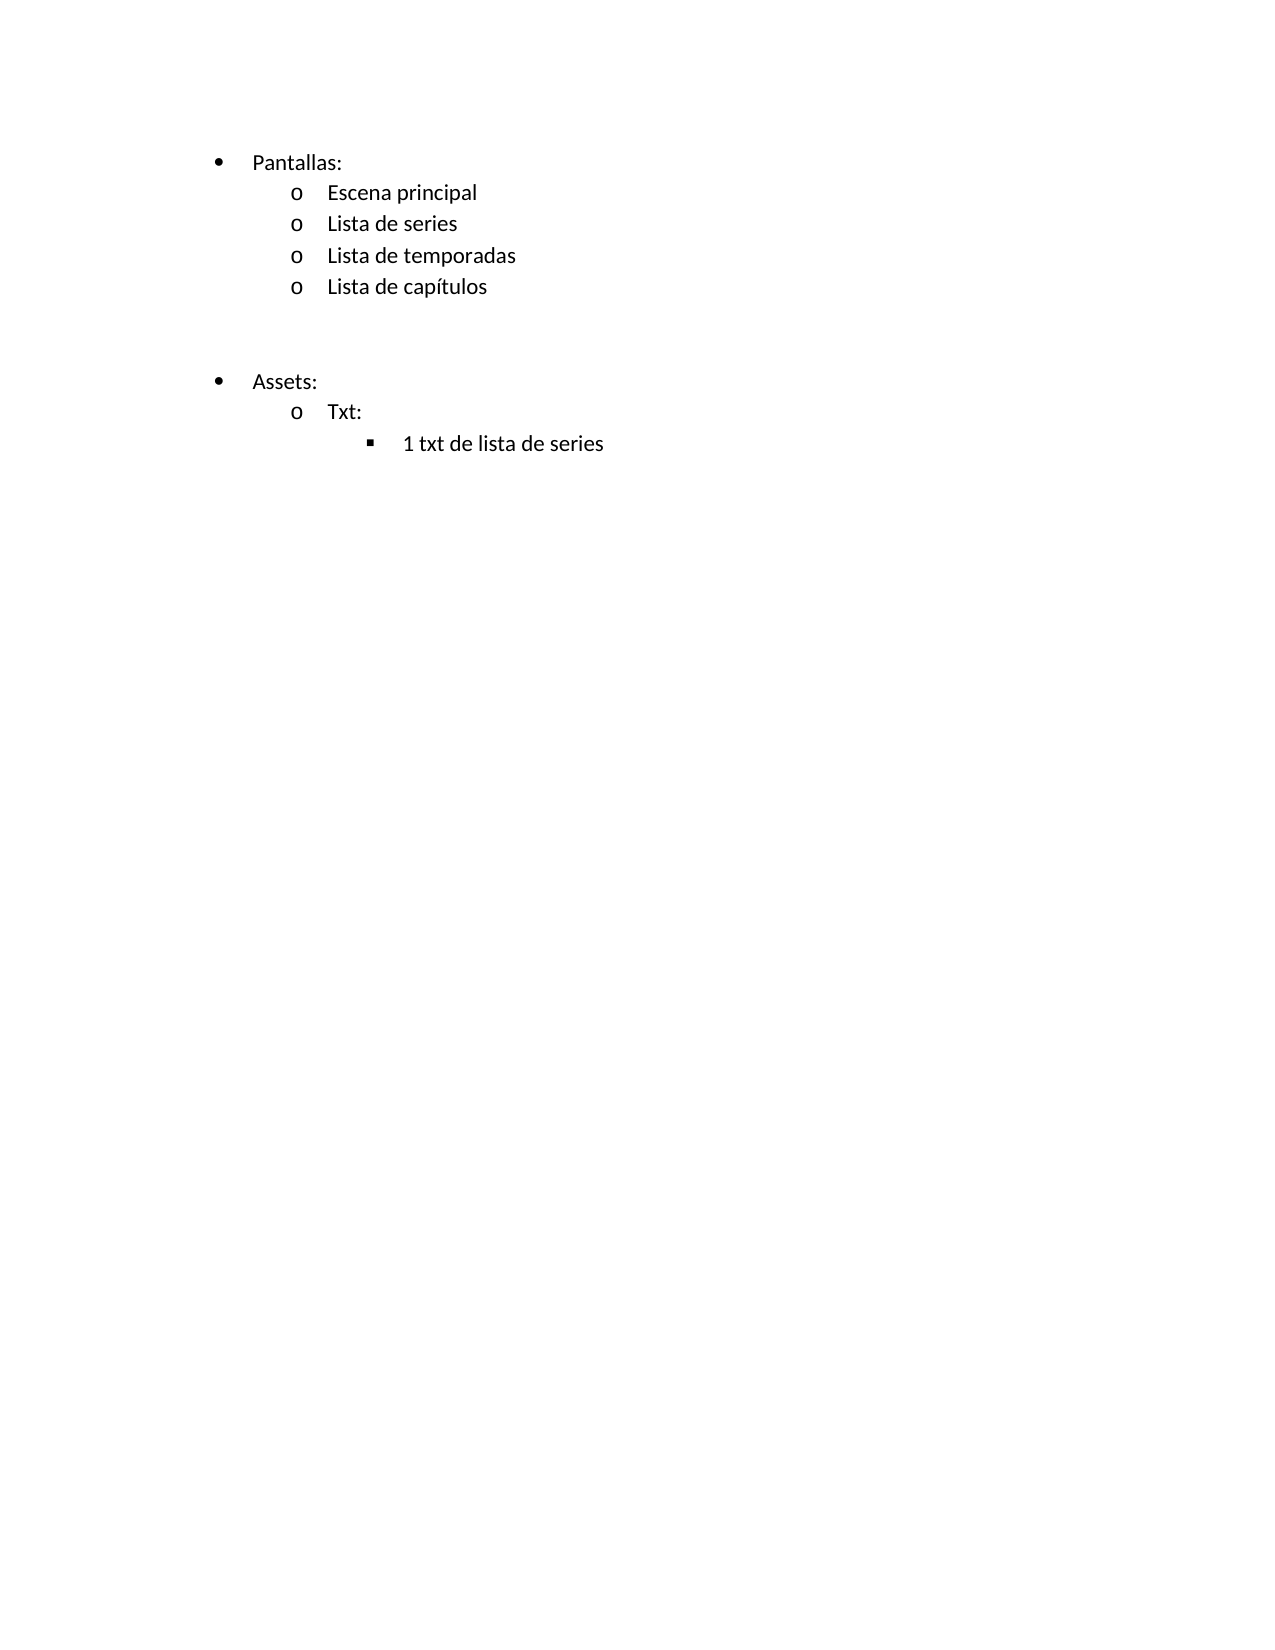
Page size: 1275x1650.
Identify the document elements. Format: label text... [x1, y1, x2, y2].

list Lista de series [290, 209, 1098, 238]
list Lista de capítulos [290, 272, 1098, 301]
list Lista de temporadas [290, 241, 1098, 270]
list 1 txt de lista de series [365, 429, 1098, 457]
list Assets: [215, 367, 1098, 395]
list Txt: [290, 397, 1098, 427]
list Escena principal [290, 178, 1098, 207]
list Pantallas: [215, 148, 1098, 176]
